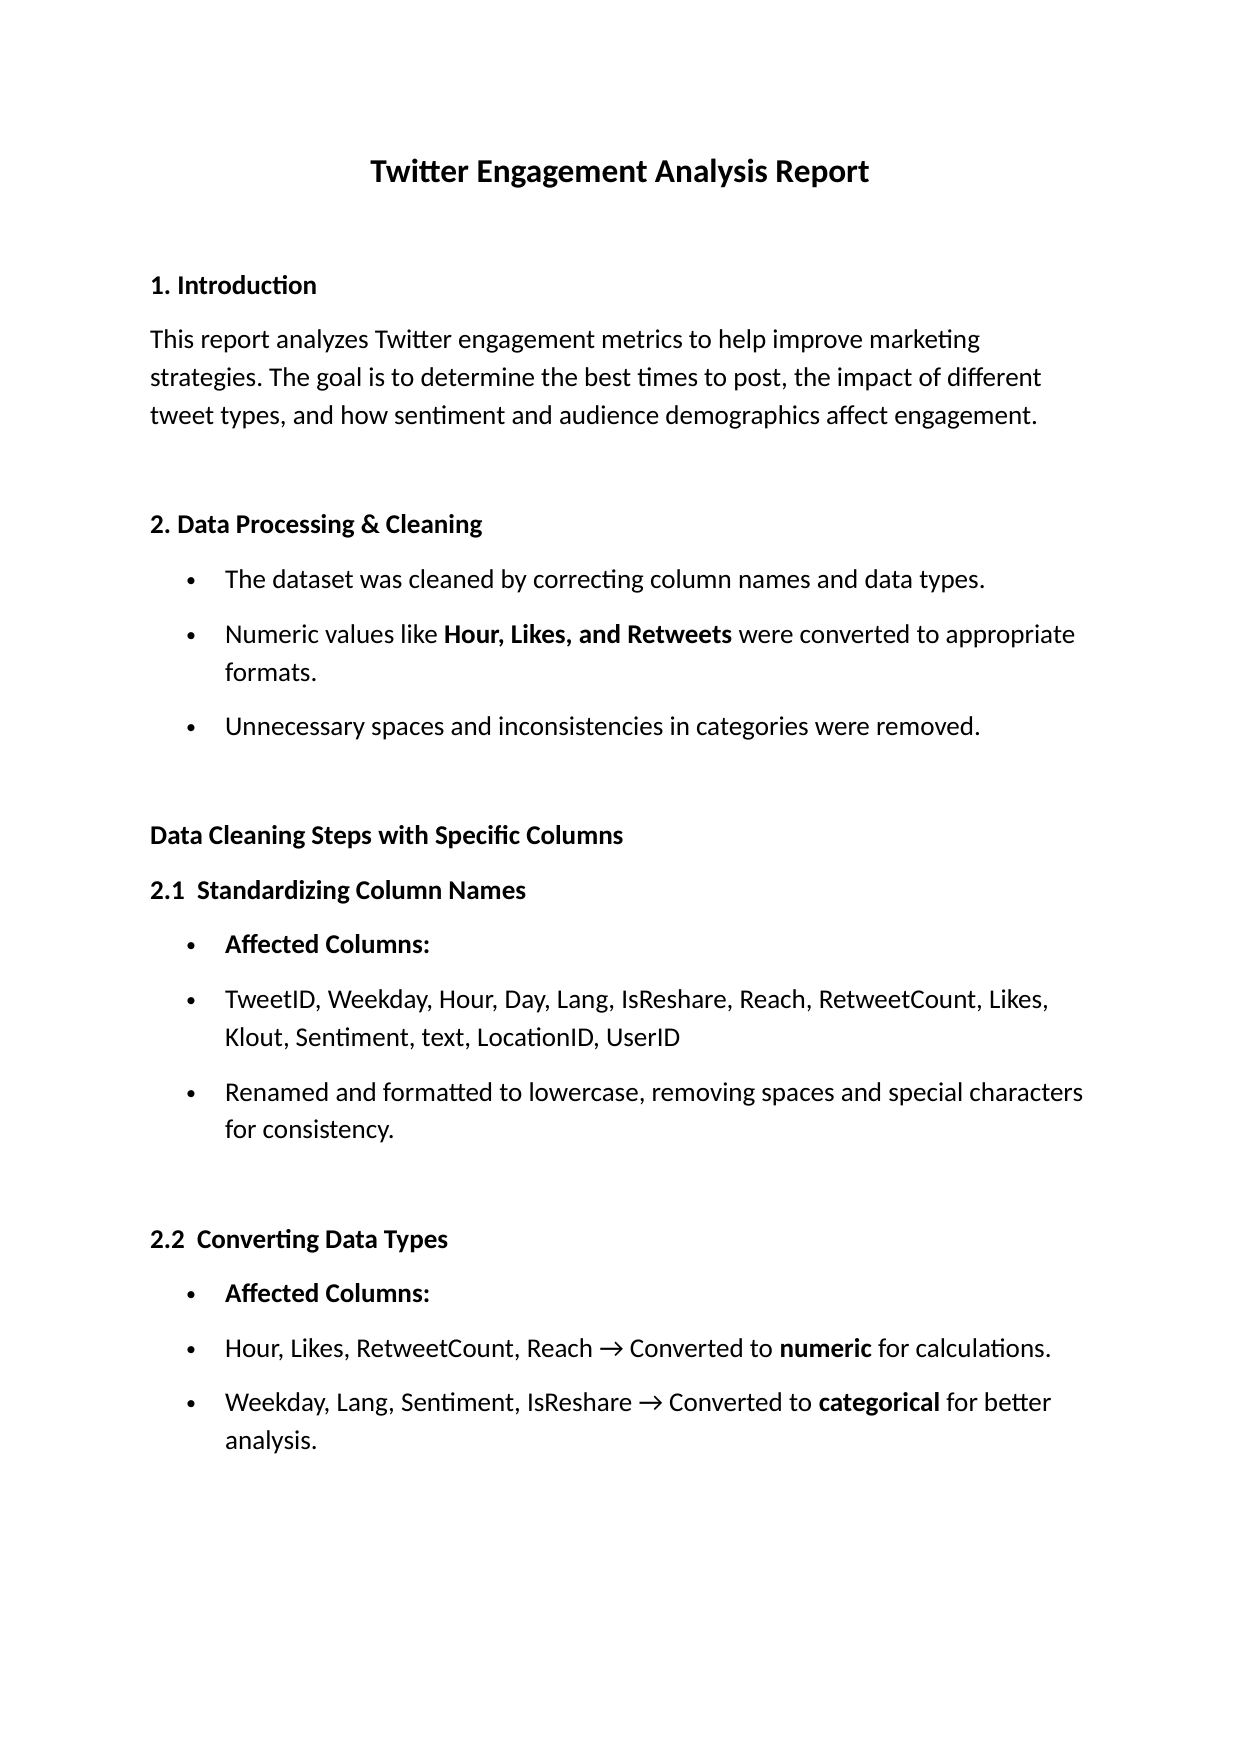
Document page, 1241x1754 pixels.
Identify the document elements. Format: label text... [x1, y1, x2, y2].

list TweetID, Weekday, Hour, Day, Lang, IsReshare, Reach, RetweetCount, Likes, Klout, Sentiment, text, LocationID, UserID [187, 982, 1090, 1053]
list Numeric values like Hour, Likes, and Retweets were converted to appropriate formats. [187, 617, 1090, 688]
list Weekday, Lang, Sentiment, IsReshare → Converted to categorical for better analysis. [187, 1386, 1090, 1456]
text 1. Introduction [150, 268, 1090, 301]
list Unnecessary spaces and inconsistencies in categories were removed. [187, 709, 1090, 742]
text Data Cleaning Steps with Specific Columns [150, 818, 1090, 851]
list Affected Columns: [187, 1276, 1090, 1309]
text 2. Data Processing & Cleaning [150, 508, 1090, 541]
list Hour, Likes, RetweetCount, Reach → Converted to numeric for calculations. [187, 1331, 1090, 1364]
text 2.2 Converting Data Types [150, 1222, 1090, 1255]
list Renamed and formatted to lowercase, removing spaces and special characters for consistency. [187, 1075, 1090, 1146]
text Twitter Engagement Analysis Report [150, 150, 1090, 191]
text This report analyzes Twitter engagement metrics to help improve marketing strategies. The goal is to determine the best times to post, the impact of different tweet types, and how sentiment and audience demographics affect engagement. [150, 323, 1090, 431]
text 2.1 Standardizing Column Names [150, 873, 1090, 906]
list The dataset was cleaned by correcting column names and data types. [187, 562, 1090, 595]
list Affected Columns: [187, 928, 1090, 961]
